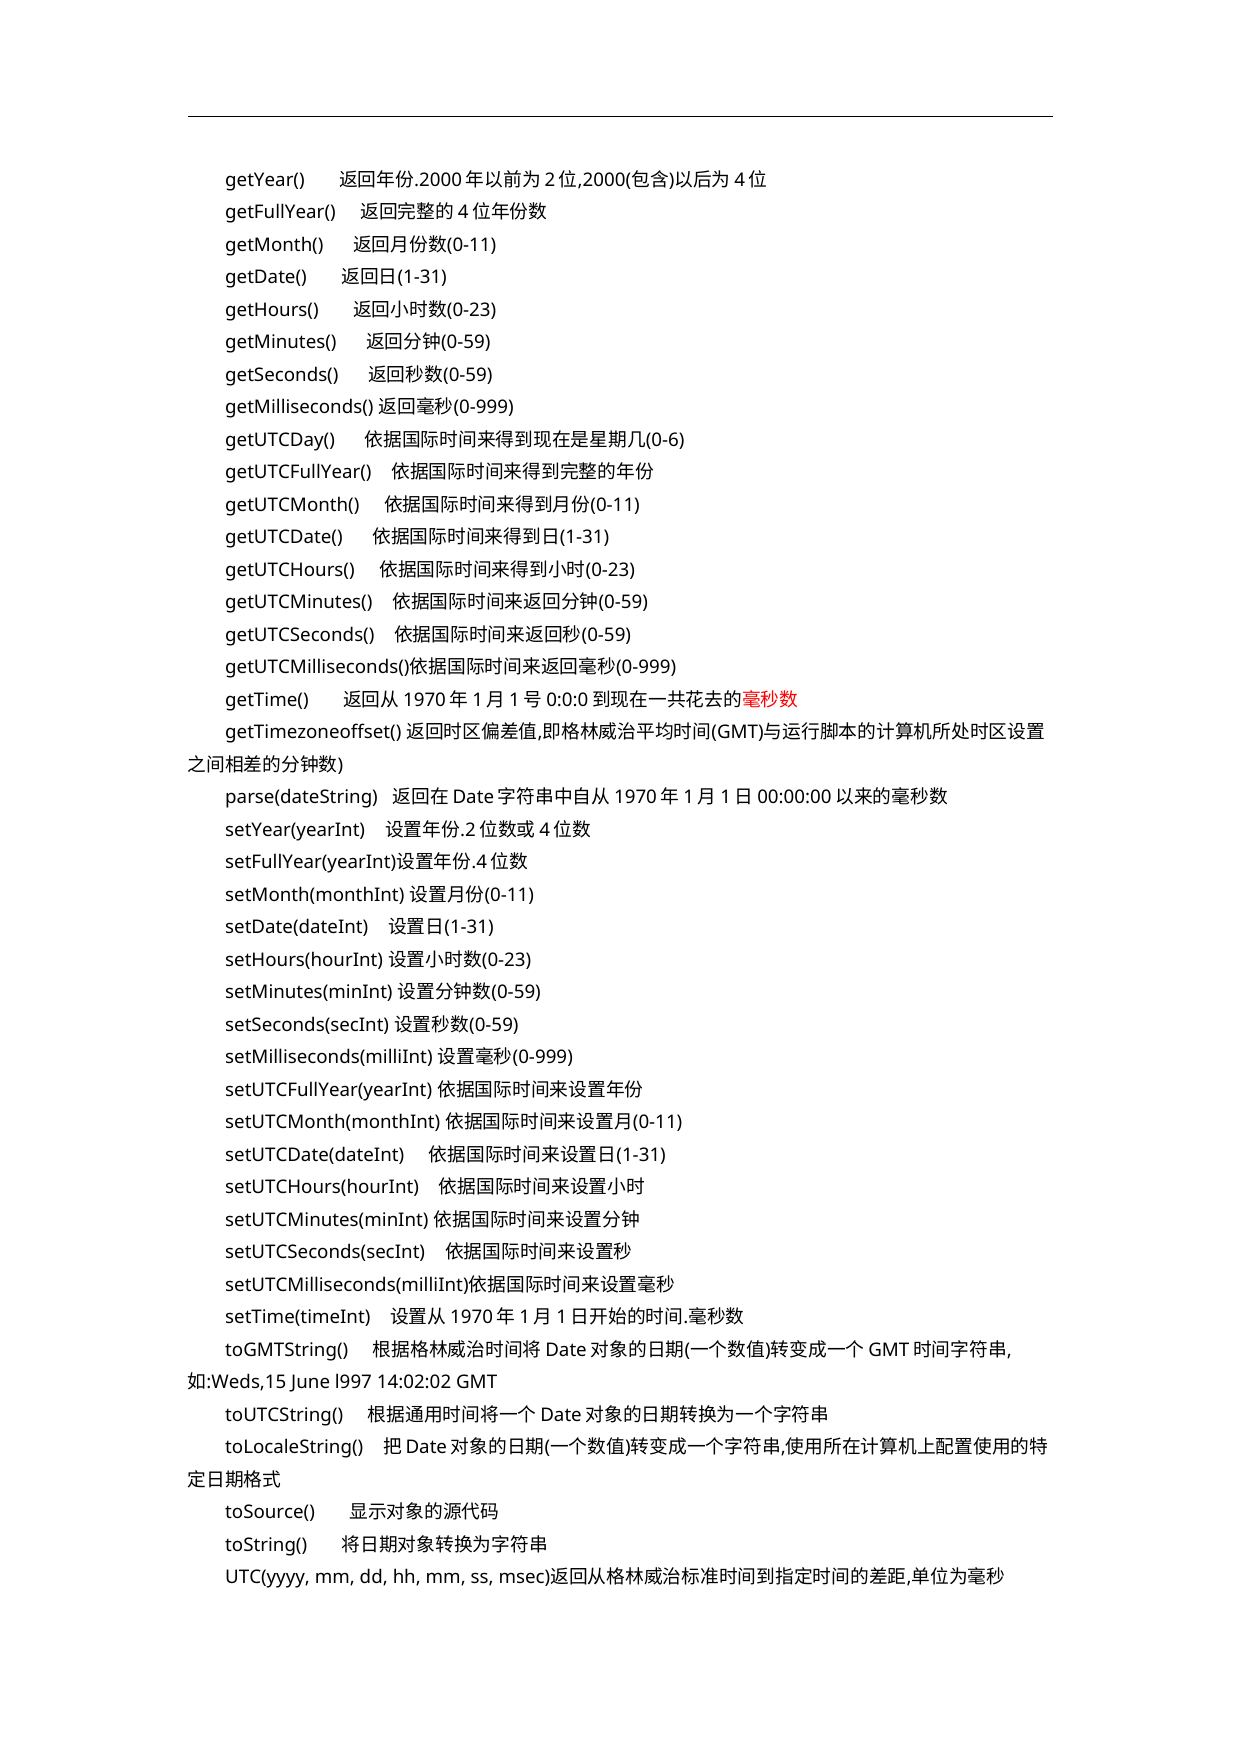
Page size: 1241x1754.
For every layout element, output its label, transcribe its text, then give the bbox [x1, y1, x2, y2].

text getUTCMinutes() 依据国际时间来返回分钟(0-59) [187, 584, 1053, 617]
text getUTCDay() 依据国际时间来得到现在是星期几(0-6) [187, 422, 1053, 454]
text getMilliseconds() 返回毫秒(0-999) [187, 389, 1053, 422]
text setUTCFullYear(yearInt) 依据国际时间来设置年份 [187, 1072, 1053, 1104]
text setYear(yearInt) 设置年份.2位数或4位数 [187, 812, 1053, 844]
text getDate() 返回日(1-31) [187, 259, 1053, 292]
text setUTCSeconds(secInt) 依据国际时间来设置秒 [187, 1234, 1053, 1267]
text getHours() 返回小时数(0-23) [187, 292, 1053, 324]
text setMilliseconds(milliInt) 设置毫秒(0-999) [187, 1039, 1053, 1072]
text toLocaleString() 把Date对象的日期(一个数值)转变成一个字符串,使用所在计算机上配置使用的特定日期格式 [187, 1429, 1053, 1494]
text getUTCDate() 依据国际时间来得到日(1-31) [187, 519, 1053, 552]
text getUTCSeconds() 依据国际时间来返回秒(0-59) [187, 617, 1053, 649]
text getTimezoneoffset() 返回时区偏差值,即格林威治平均时间(GMT)与运行脚本的计算机所处时区设置之间相差的分钟数) [187, 714, 1053, 779]
text getFullYear() 返回完整的4位年份数 [187, 194, 1053, 227]
text setMinutes(minInt) 设置分钟数(0-59) [187, 974, 1053, 1007]
text setMonth(monthInt) 设置月份(0-11) [187, 877, 1053, 909]
text setUTCMilliseconds(milliInt)依据国际时间来设置毫秒 [187, 1267, 1053, 1299]
text getMonth() 返回月份数(0-11) [187, 227, 1053, 259]
text toSource() 显示对象的源代码 [187, 1494, 1053, 1527]
text setUTCDate(dateInt) 依据国际时间来设置日(1-31) [187, 1137, 1053, 1169]
text getTime() 返回从1970年1月1号0:0:0到现在一共花去的毫秒数 [187, 682, 1053, 714]
text getUTCHours() 依据国际时间来得到小时(0-23) [187, 552, 1053, 584]
text setUTCMinutes(minInt) 依据国际时间来设置分钟 [187, 1202, 1053, 1234]
text getUTCFullYear() 依据国际时间来得到完整的年份 [187, 454, 1053, 487]
text UTC(yyyy, mm, dd, hh, mm, ss, msec)返回从格林威治标准时间到指定时间的差距,单位为毫秒 [187, 1559, 1053, 1592]
text setDate(dateInt) 设置日(1-31) [187, 909, 1053, 942]
text setUTCMonth(monthInt) 依据国际时间来设置月(0-11) [187, 1104, 1053, 1137]
text getYear() 返回年份.2000年以前为2位,2000(包含)以后为4位 [187, 162, 1053, 194]
text setTime(timeInt) 设置从1970年1月1日开始的时间.毫秒数 [187, 1299, 1053, 1332]
text toUTCString() 根据通用时间将一个Date对象的日期转换为一个字符串 [187, 1397, 1053, 1429]
text parse(dateString) 返回在Date字符串中自从1970年1月1日00:00:00以来的毫秒数 [187, 779, 1053, 812]
text setSeconds(secInt) 设置秒数(0-59) [187, 1007, 1053, 1039]
text setFullYear(yearInt)设置年份.4位数 [187, 844, 1053, 877]
text getUTCMonth() 依据国际时间来得到月份(0-11) [187, 487, 1053, 519]
text toString() 将日期对象转换为字符串 [187, 1527, 1053, 1559]
text getUTCMilliseconds()依据国际时间来返回毫秒(0-999) [187, 649, 1053, 682]
text getMinutes() 返回分钟(0-59) [187, 324, 1053, 357]
text setUTCHours(hourInt) 依据国际时间来设置小时 [187, 1169, 1053, 1202]
text setHours(hourInt) 设置小时数(0-23) [187, 942, 1053, 974]
text toGMTString() 根据格林威治时间将Date对象的日期(一个数值)转变成一个GMT时间字符串,如:Weds,15 June l997 14:02:02 GMT [187, 1332, 1053, 1397]
text getSeconds() 返回秒数(0-59) [187, 357, 1053, 389]
